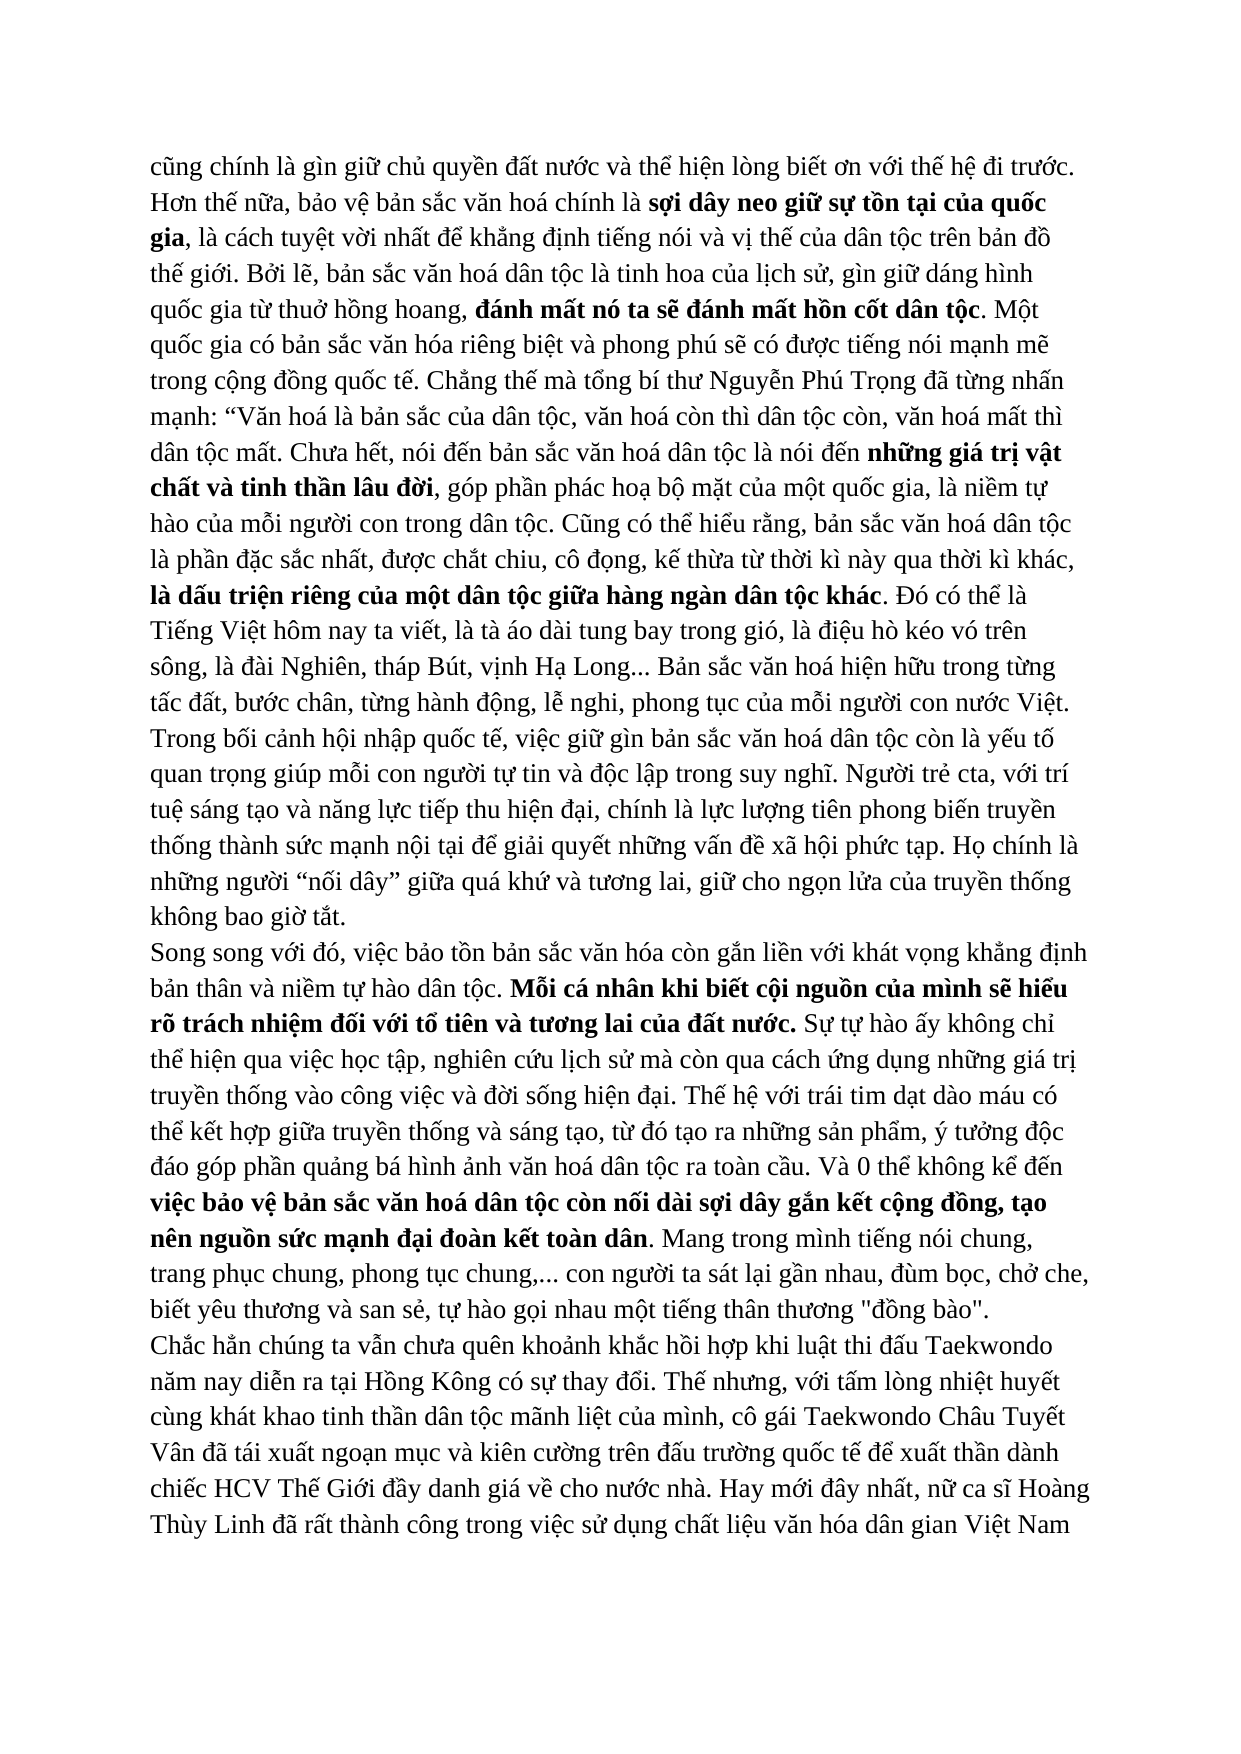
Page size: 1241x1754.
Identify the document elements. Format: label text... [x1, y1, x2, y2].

text Trong bối cảnh hội nhập quốc tế, việc giữ gìn bản sắc văn hoá dân tộc còn là yếu tố quan trọng giúp mỗi con người tự tin và độc lập trong suy nghĩ. Người trẻ cta, với trí tuệ sáng tạo và năng lực tiếp thu hiện đại, chính là lực lượng tiên phong biến truyền thống thành sức mạnh nội tại để giải quyết những vấn đề xã hội phức tạp. Họ chính là những người “nối dây” giữa quá khứ và tương lai, giữ cho ngọn lửa của truyền thống không bao giờ tắt. [150, 722, 1090, 931]
text Song song với đó, việc bảo tồn bản sắc văn hóa còn gắn liền với khát vọng khẳng định bản thân và niềm tự hào dân tộc. Mỗi cá nhân khi biết cội nguồn của mình sẽ hiểu rõ trách nhiệm đối với tổ tiên và tương lai của đất nước. Sự tự hào ấy không chỉ thể hiện qua việc học tập, nghiên cứu lịch sử mà còn qua cách ứng dụng những giá trị truyền thống vào công việc và đời sống hiện đại. Thế hệ với trái tim dạt dào máu có thể kết hợp giữa truyền thống và sáng tạo, từ đó tạo ra những sản phẩm, ý tưởng độc đáo góp phần quảng bá hình ảnh văn hoá dân tộc ra toàn cầu. Và 0 thể không kể đến việc bảo vệ bản sắc văn hoá dân tộc còn nối dài sợi dây gắn kết cộng đồng, tạo nên nguồn sức mạnh đại đoàn kết toàn dân. Mang trong mình tiếng nói chung, trang phục chung, phong tục chung,... con người ta sát lại gần nhau, đùm bọc, chở che, biết yêu thương và san sẻ, tự hào gọi nhau một tiếng thân thương "đồng bào". [150, 936, 1090, 1324]
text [150, 1329, 1090, 1539]
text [150, 150, 1090, 717]
